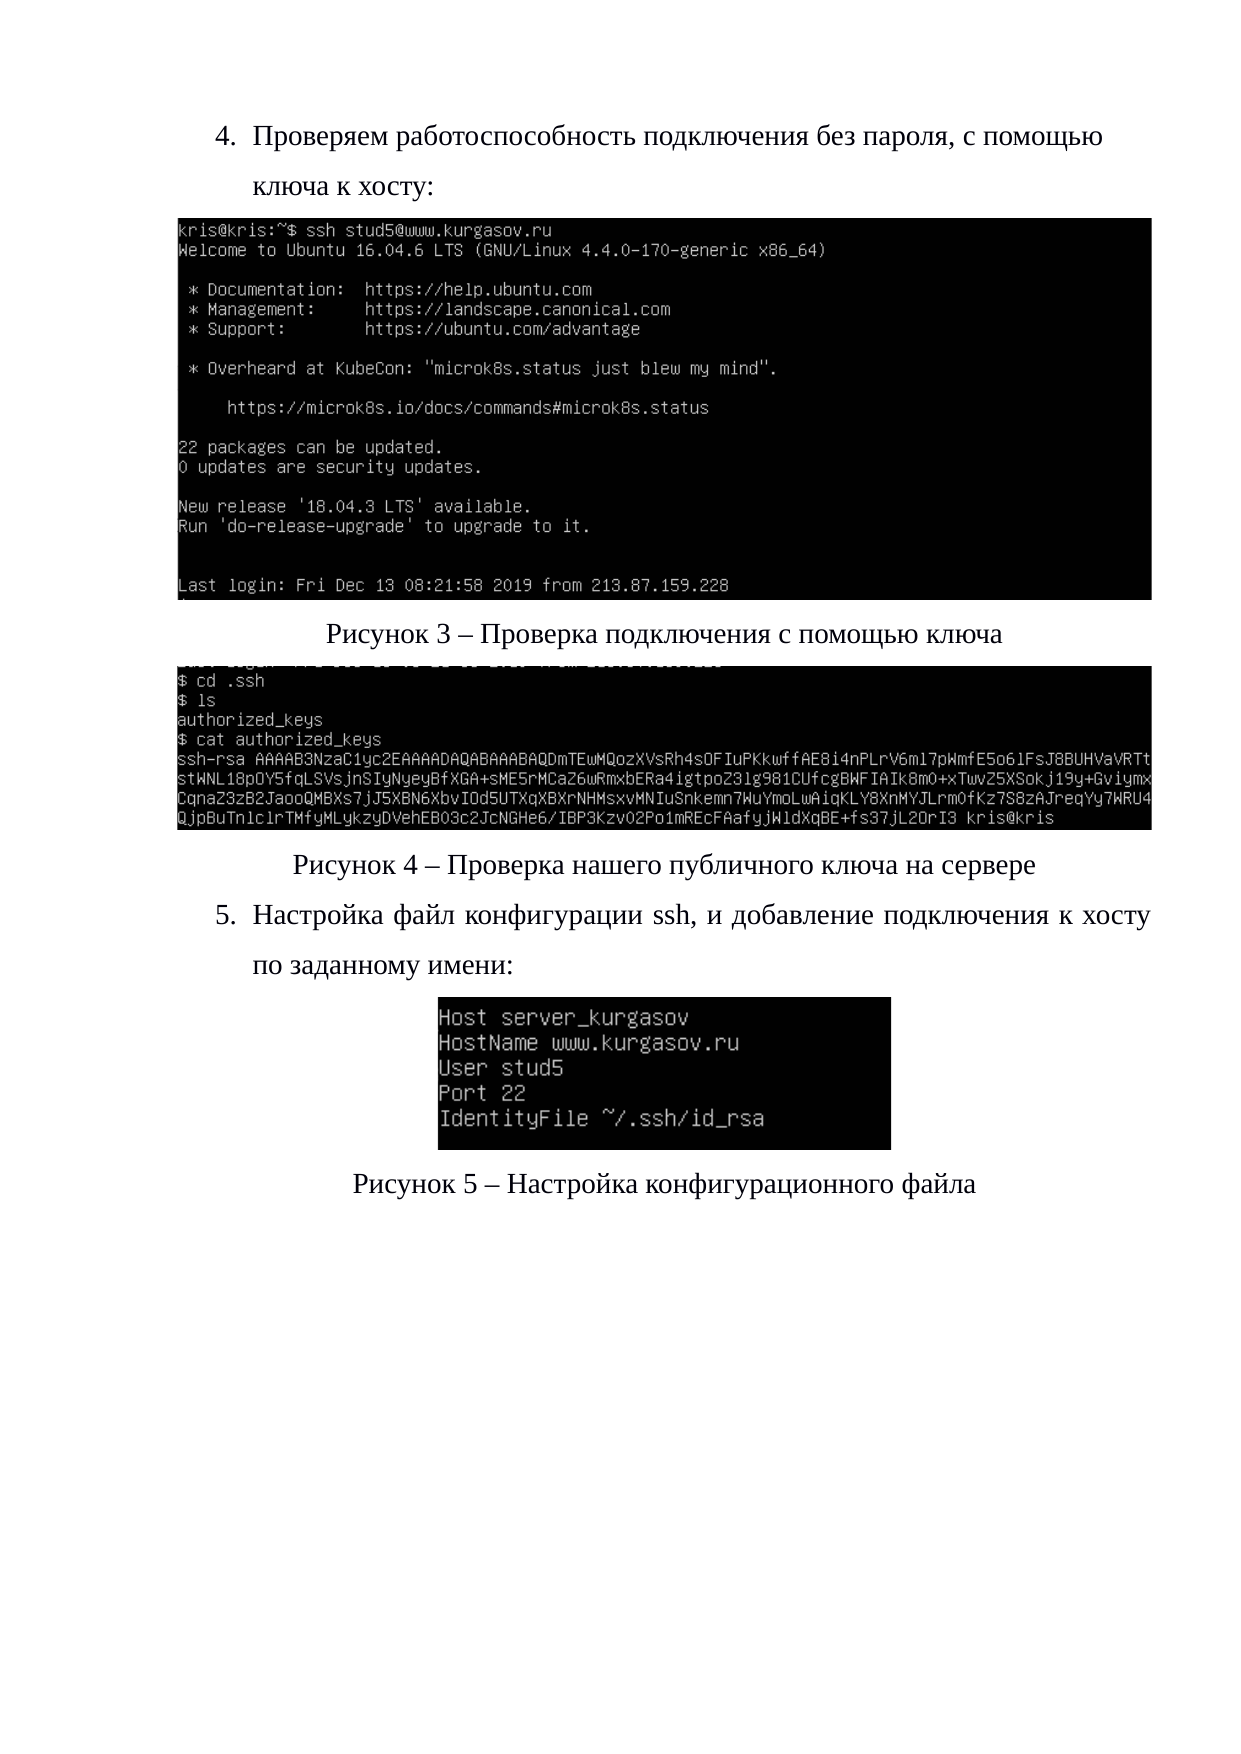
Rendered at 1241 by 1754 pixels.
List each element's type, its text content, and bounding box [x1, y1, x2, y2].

text Рисунок 4 – Проверка нашего публичного ключа на сервере [177, 847, 1152, 880]
picture [177, 218, 1152, 600]
text Рисунок 5 – Настройка конфигурационного файла [177, 1166, 1152, 1199]
text Рисунок 3 – Проверка подключения с помощью ключа [177, 616, 1152, 650]
picture [177, 666, 1152, 830]
list Проверяем работоспособность подключения без пароля, с помощью ключа к хосту: [215, 118, 1152, 202]
picture [437, 997, 892, 1150]
list Настройка файл конфигурации ssh, и добавление подключения к хосту по заданному имени: [215, 897, 1152, 981]
